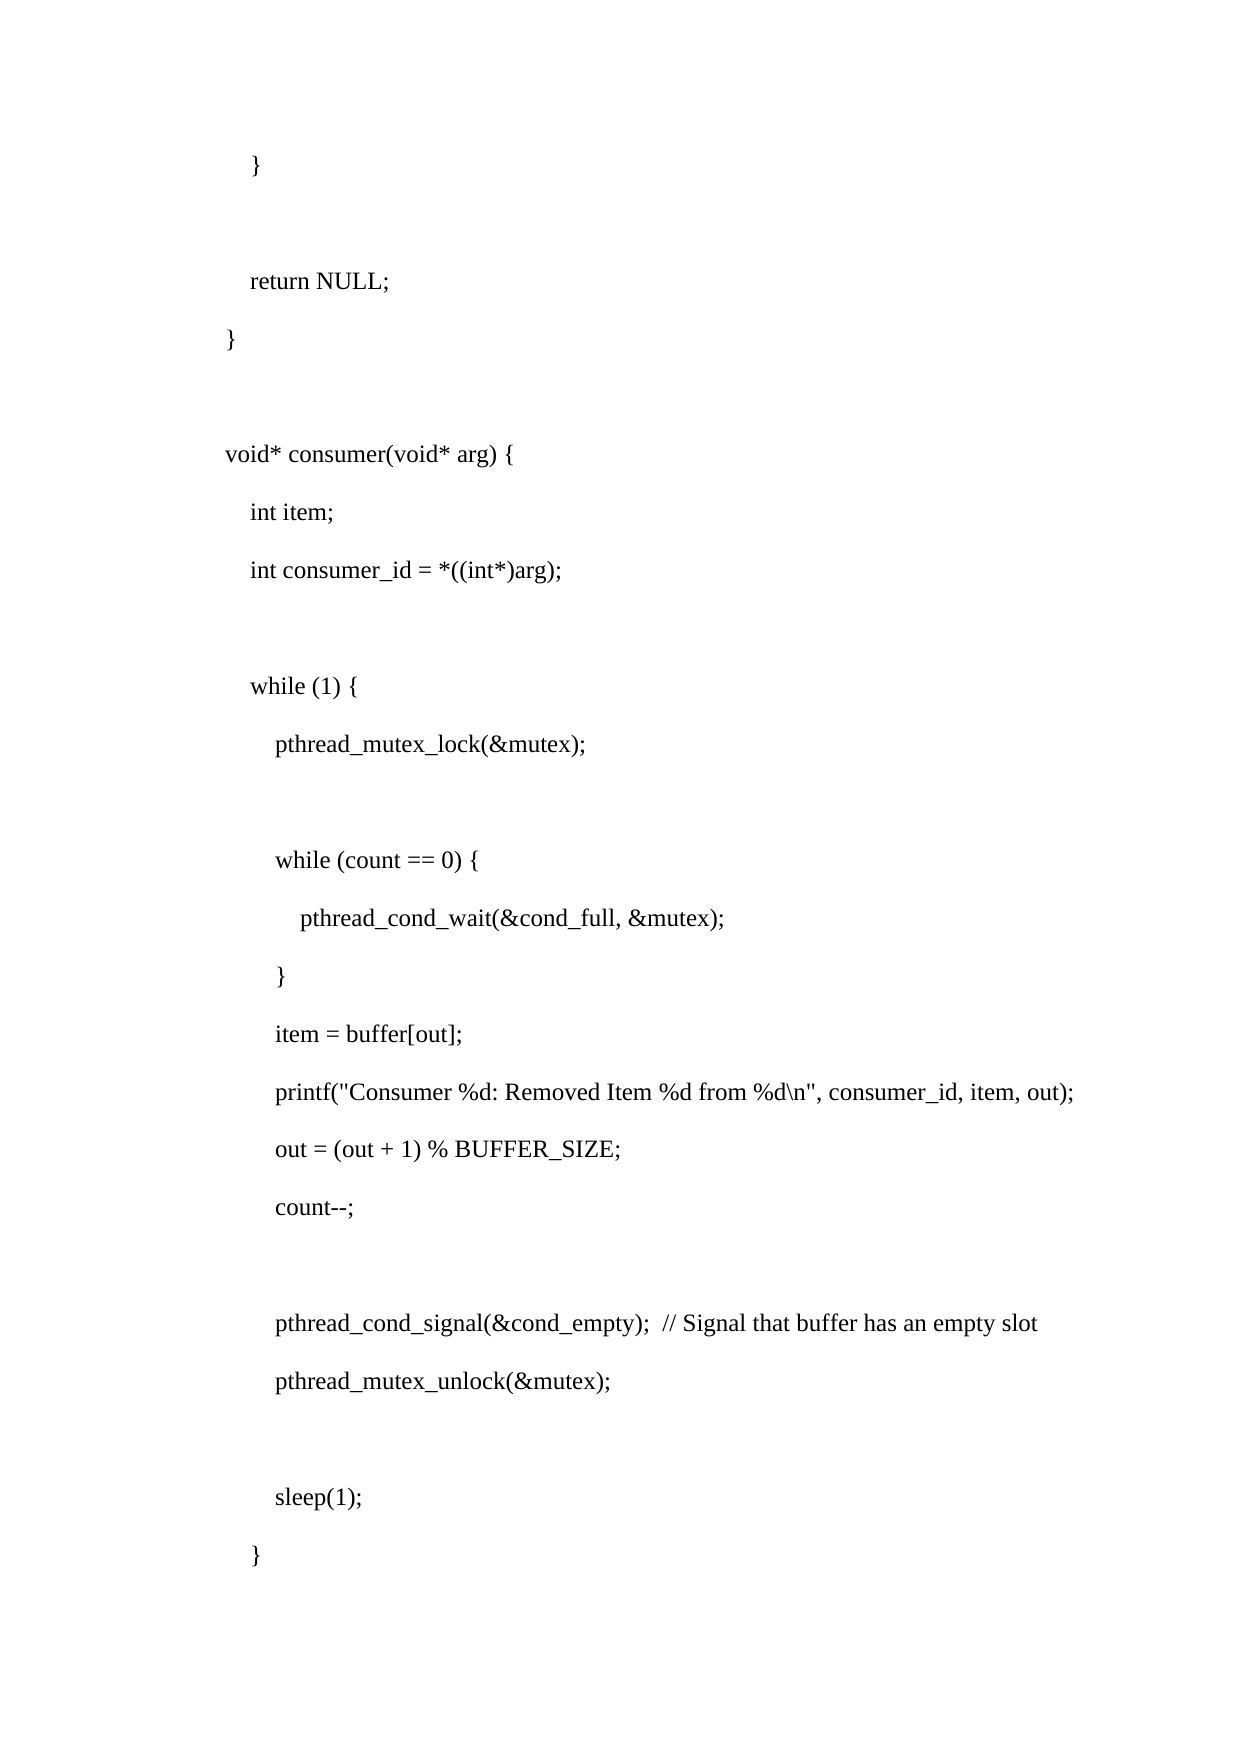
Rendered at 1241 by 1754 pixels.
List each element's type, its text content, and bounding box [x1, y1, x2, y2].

text } [187, 324, 1090, 352]
text pthread_mutex_lock(&mutex); [187, 729, 1090, 758]
text pthread_cond_wait(&cond_full, &mutex); [187, 903, 1090, 932]
text count--; [187, 1192, 1090, 1221]
text } [187, 150, 1090, 179]
text } [187, 961, 1090, 989]
text pthread_mutex_unlock(&mutex); [187, 1366, 1090, 1395]
text return NULL; [187, 266, 1090, 294]
text while (count == 0) { [187, 845, 1090, 874]
text void* consumer(void* arg) { [187, 439, 1090, 468]
text while (1) { [187, 671, 1090, 700]
text out = (out + 1) % BUFFER_SIZE; [187, 1134, 1090, 1163]
text int consumer_id = *((int*)arg); [187, 555, 1090, 584]
text item = buffer[out]; [187, 1019, 1090, 1047]
text sleep(1); [187, 1482, 1090, 1511]
text printf("Consumer %d: Removed Item %d from %d\n", consumer_id, item, out); [187, 1077, 1090, 1105]
text pthread_cond_signal(&cond_empty); // Signal that buffer has an empty slot [187, 1308, 1090, 1337]
text } [187, 1540, 1090, 1569]
text int item; [187, 497, 1090, 526]
